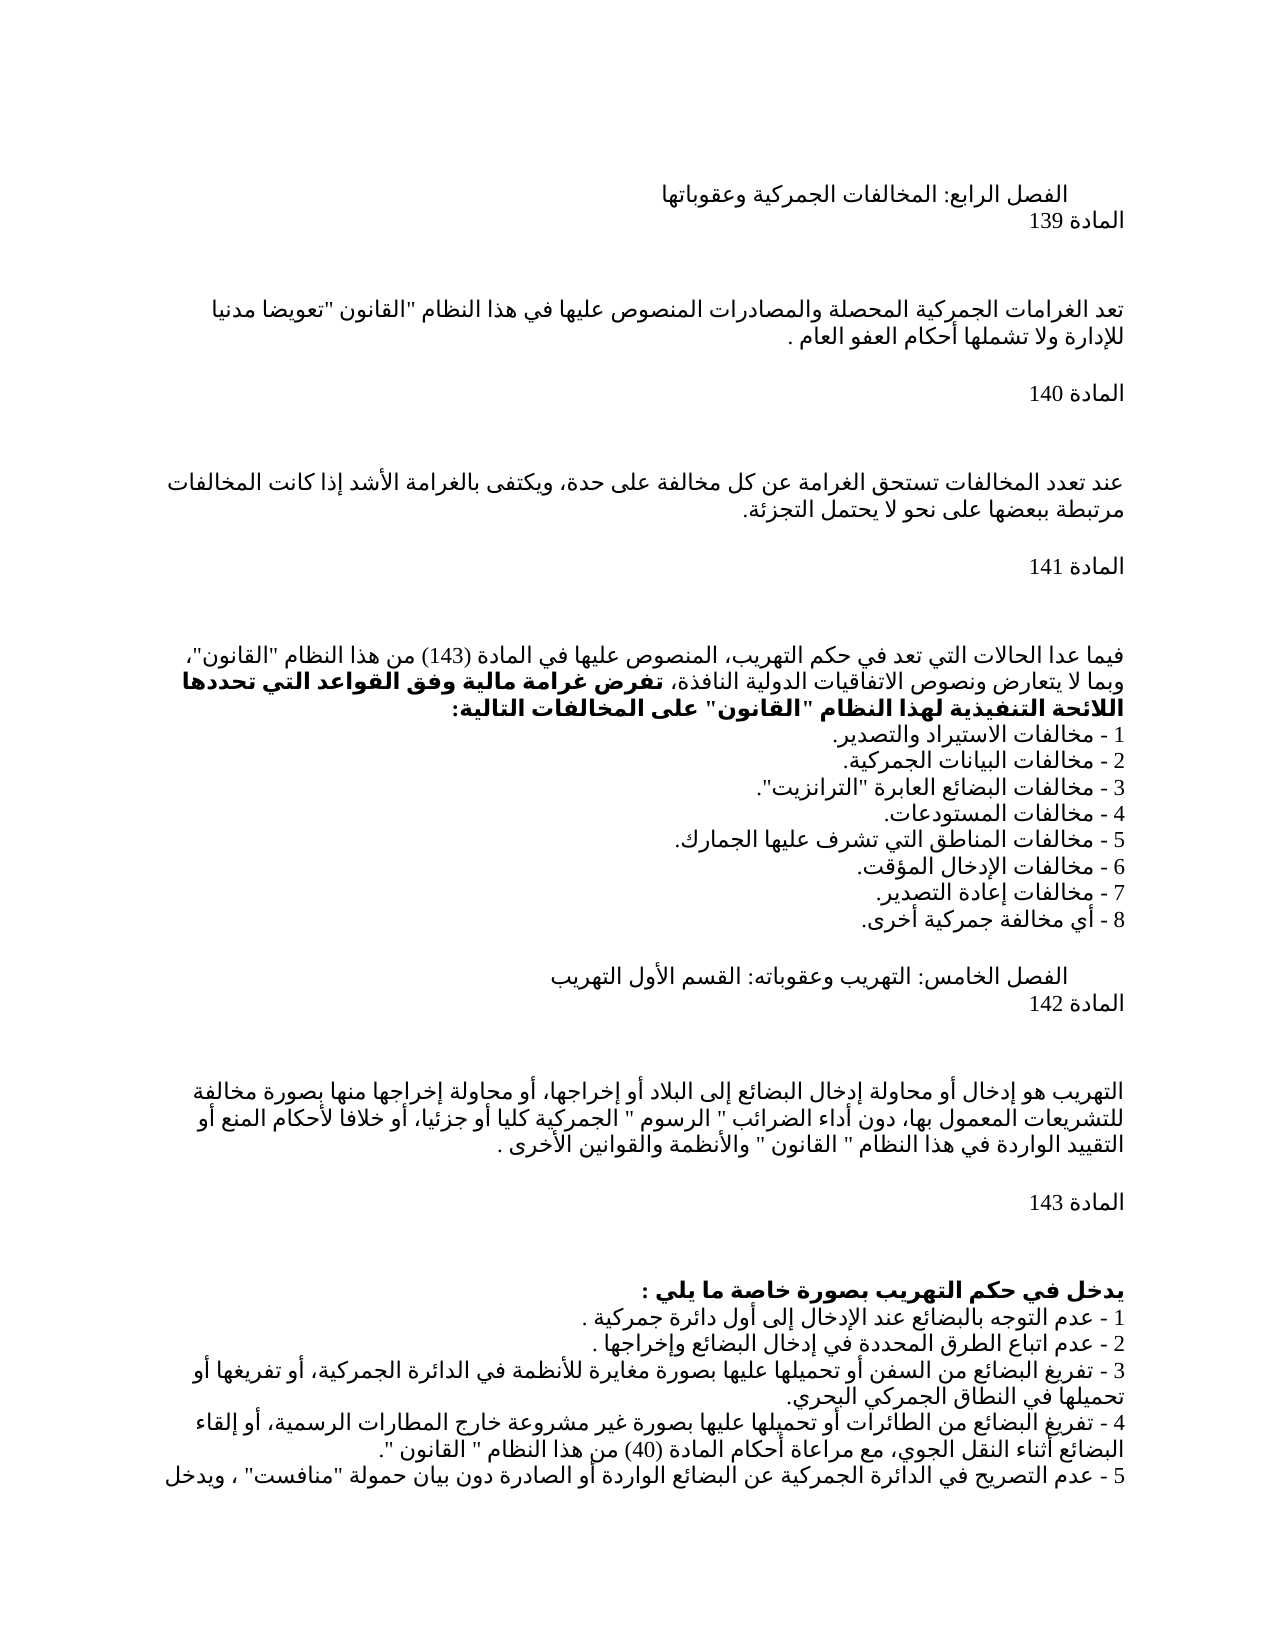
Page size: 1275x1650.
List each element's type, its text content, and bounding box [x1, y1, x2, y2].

text 3 - مخالفات البضائع العابرة "الترانزيت". [150, 774, 1125, 800]
text المادة 142 [150, 989, 1125, 1016]
text 1 - مخالفات الاستيراد والتصدير. [150, 721, 1125, 747]
text فيما عدا الحالات التي تعد في حكم التهريب، المنصوص عليها في المادة (143) من هذا النظام "القانون"، وبما لا يتعارض ونصوص الاتفاقيات الدولية النافذة، تفرض غرامة مالية وفق القواعد التي تحددها اللائحة التنفيذية لهذا النظام "القانون" على المخالفات التالية: [150, 642, 1125, 721]
text 4 - مخالفات المستودعات. [150, 800, 1125, 827]
text 5 - مخالفات المناطق التي تشرف عليها الجمارك. [150, 827, 1125, 853]
text 8 - أي مخالفة جمركية أخرى. [150, 906, 1125, 932]
text المادة 143 [150, 1189, 1125, 1215]
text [150, 1278, 1125, 1488]
text المادة 141 [150, 553, 1125, 579]
text المادة 139 [150, 208, 1125, 234]
text الفصل الخامس: التهريب وعقوباته: القسم الأول التهريب [150, 963, 1069, 989]
text عند تعدد المخالفات تستحق الغرامة عن كل مخالفة على حدة، ويكتفى بالغرامة الأشد إذا كانت المخالفات مرتبطة ببعضها على نحو لا يحتمل التجزئة. [150, 469, 1125, 522]
text تعد الغرامات الجمركية المحصلة والمصادرات المنصوص عليها في هذا النظام "القانون "تعويضا مدنيا للإدارة ولا تشملها أحكام العفو العام . [150, 296, 1125, 349]
text التهريب هو إدخال أو محاولة إدخال البضائع إلى البلاد أو إخراجها، أو محاولة إخراجها منها بصورة مخالفة للتشريعات المعمول بها، دون أداء الضرائب " الرسوم " الجمركية كليا أو جزئيا، أو خلافا لأحكام المنع أو التقييد الواردة في هذا النظام " القانون " والأنظمة والقوانين الأخرى . [150, 1078, 1125, 1157]
text 6 - مخالفات الإدخال المؤقت. [150, 853, 1125, 879]
text المادة 140 [150, 380, 1125, 407]
text 2 - مخالفات البيانات الجمركية. [150, 747, 1125, 774]
text 7 - مخالفات إعادة التصدير. [150, 879, 1125, 906]
text الفصل الرابع: المخالفات الجمركية وعقوباتها [150, 181, 1069, 208]
